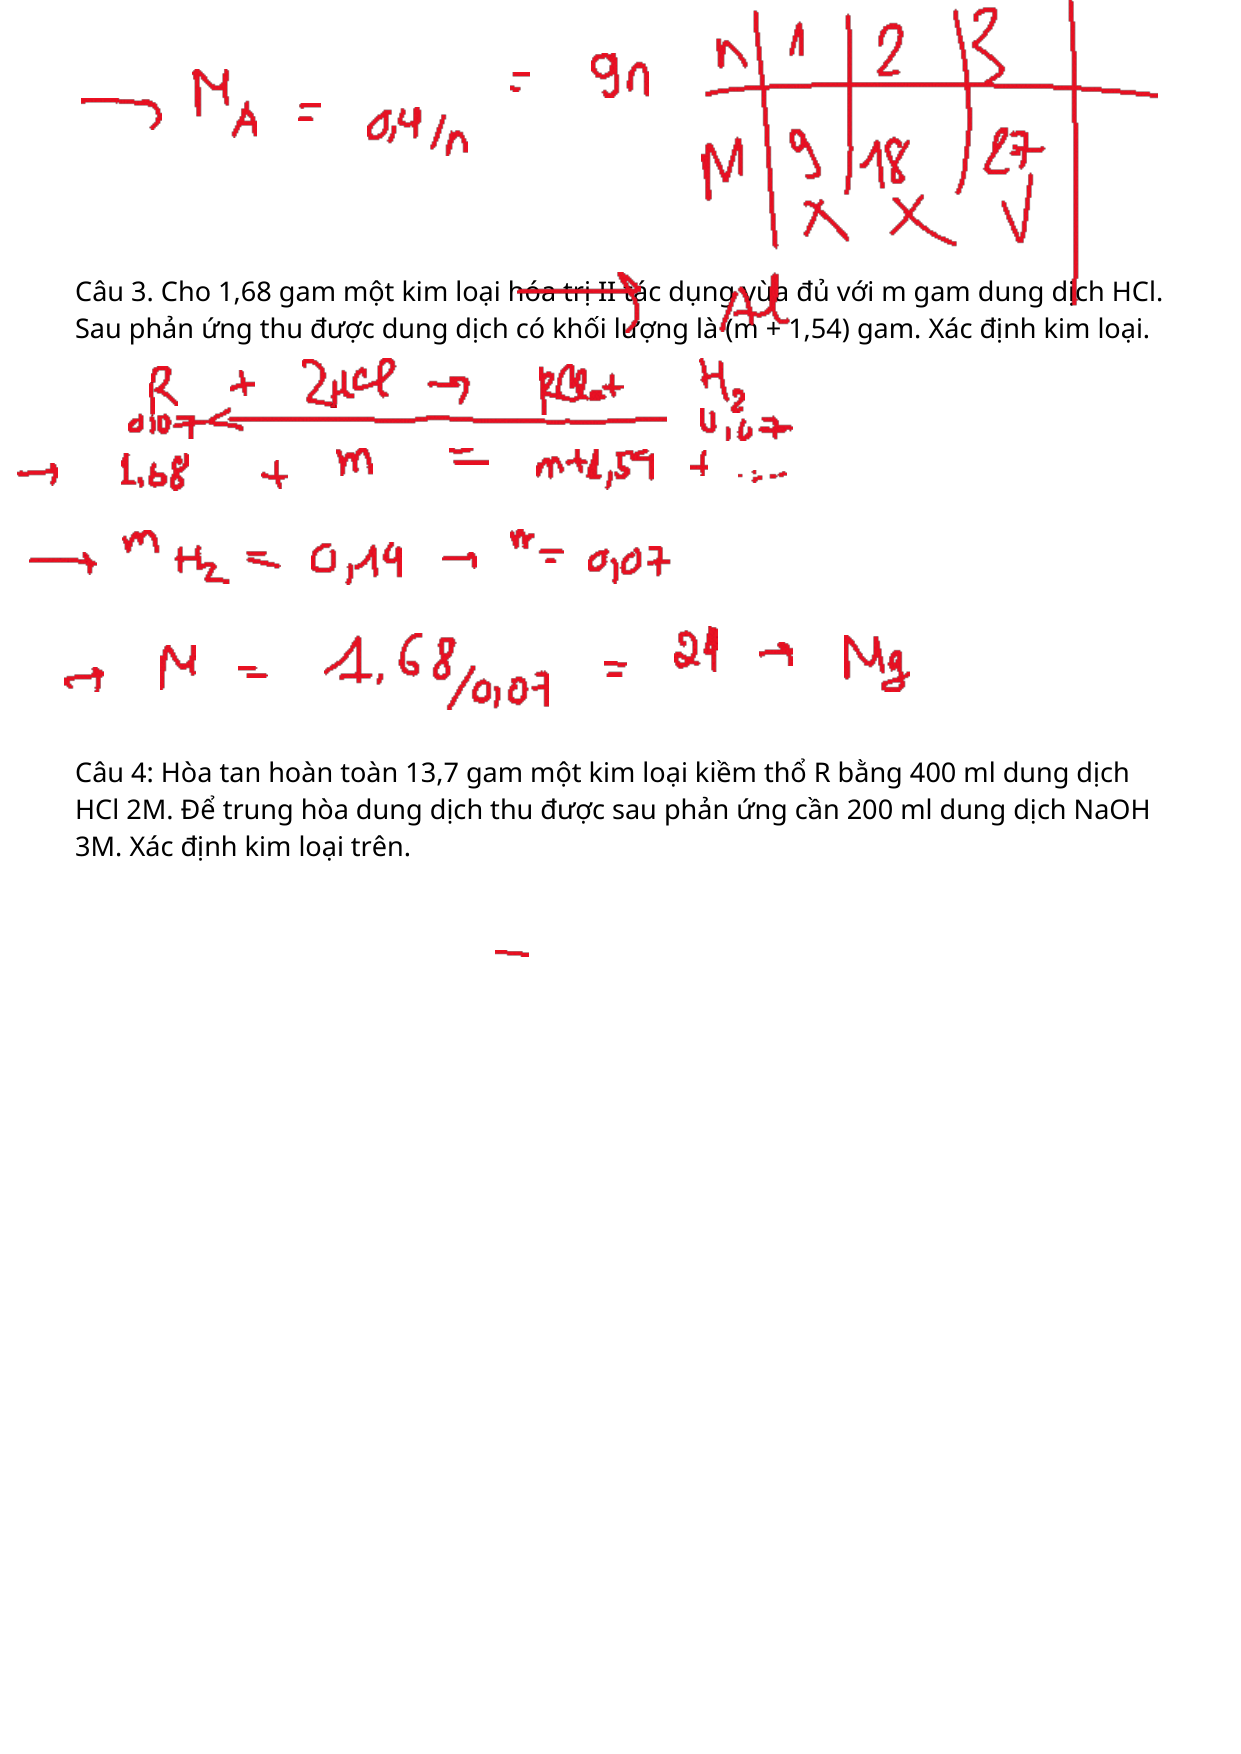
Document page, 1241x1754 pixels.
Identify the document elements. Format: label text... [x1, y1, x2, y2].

picture [261, 460, 288, 489]
picture [517, 272, 641, 333]
picture [690, 450, 708, 476]
picture [81, 98, 162, 130]
picture [674, 626, 718, 672]
picture [738, 470, 787, 483]
picture [324, 633, 549, 710]
picture [449, 448, 489, 465]
picture [701, 0, 1158, 332]
picture [29, 552, 97, 575]
picture [604, 661, 627, 677]
picture [64, 667, 104, 692]
text Câu 3. Cho 1,68 gam một kim loại hóa trị II tác dụng vừa đủ với m gam dung dịch HCl. Sau phản ứng thu được dung dịch có khối lượng là (m + 1,54) gam. Xác định kim loại. [75, 272, 1165, 346]
picture [442, 552, 477, 569]
picture [699, 358, 793, 441]
picture [298, 103, 321, 121]
picture [591, 53, 649, 98]
picture [759, 642, 793, 666]
picture [128, 358, 667, 439]
picture [121, 453, 189, 491]
picture [495, 950, 529, 957]
picture [17, 463, 58, 486]
picture [311, 542, 402, 585]
picture [536, 449, 654, 490]
picture [510, 529, 564, 563]
picture [336, 448, 373, 476]
picture [510, 72, 530, 92]
picture [160, 645, 196, 690]
text Câu 4: Hòa tan hoàn toàn 13,7 gam một kim loại kiềm thổ R bằng 400 ml dung dịch HCl 2M. Để trung hòa dung dịch thu được sau phản ứng cần 200 ml dung dịch NaOH 3M. Xác định kim loại trên. [75, 754, 1165, 901]
picture [122, 530, 281, 584]
picture [367, 107, 468, 156]
picture [238, 666, 268, 678]
picture [588, 546, 672, 584]
picture [192, 69, 257, 138]
picture [844, 635, 910, 692]
